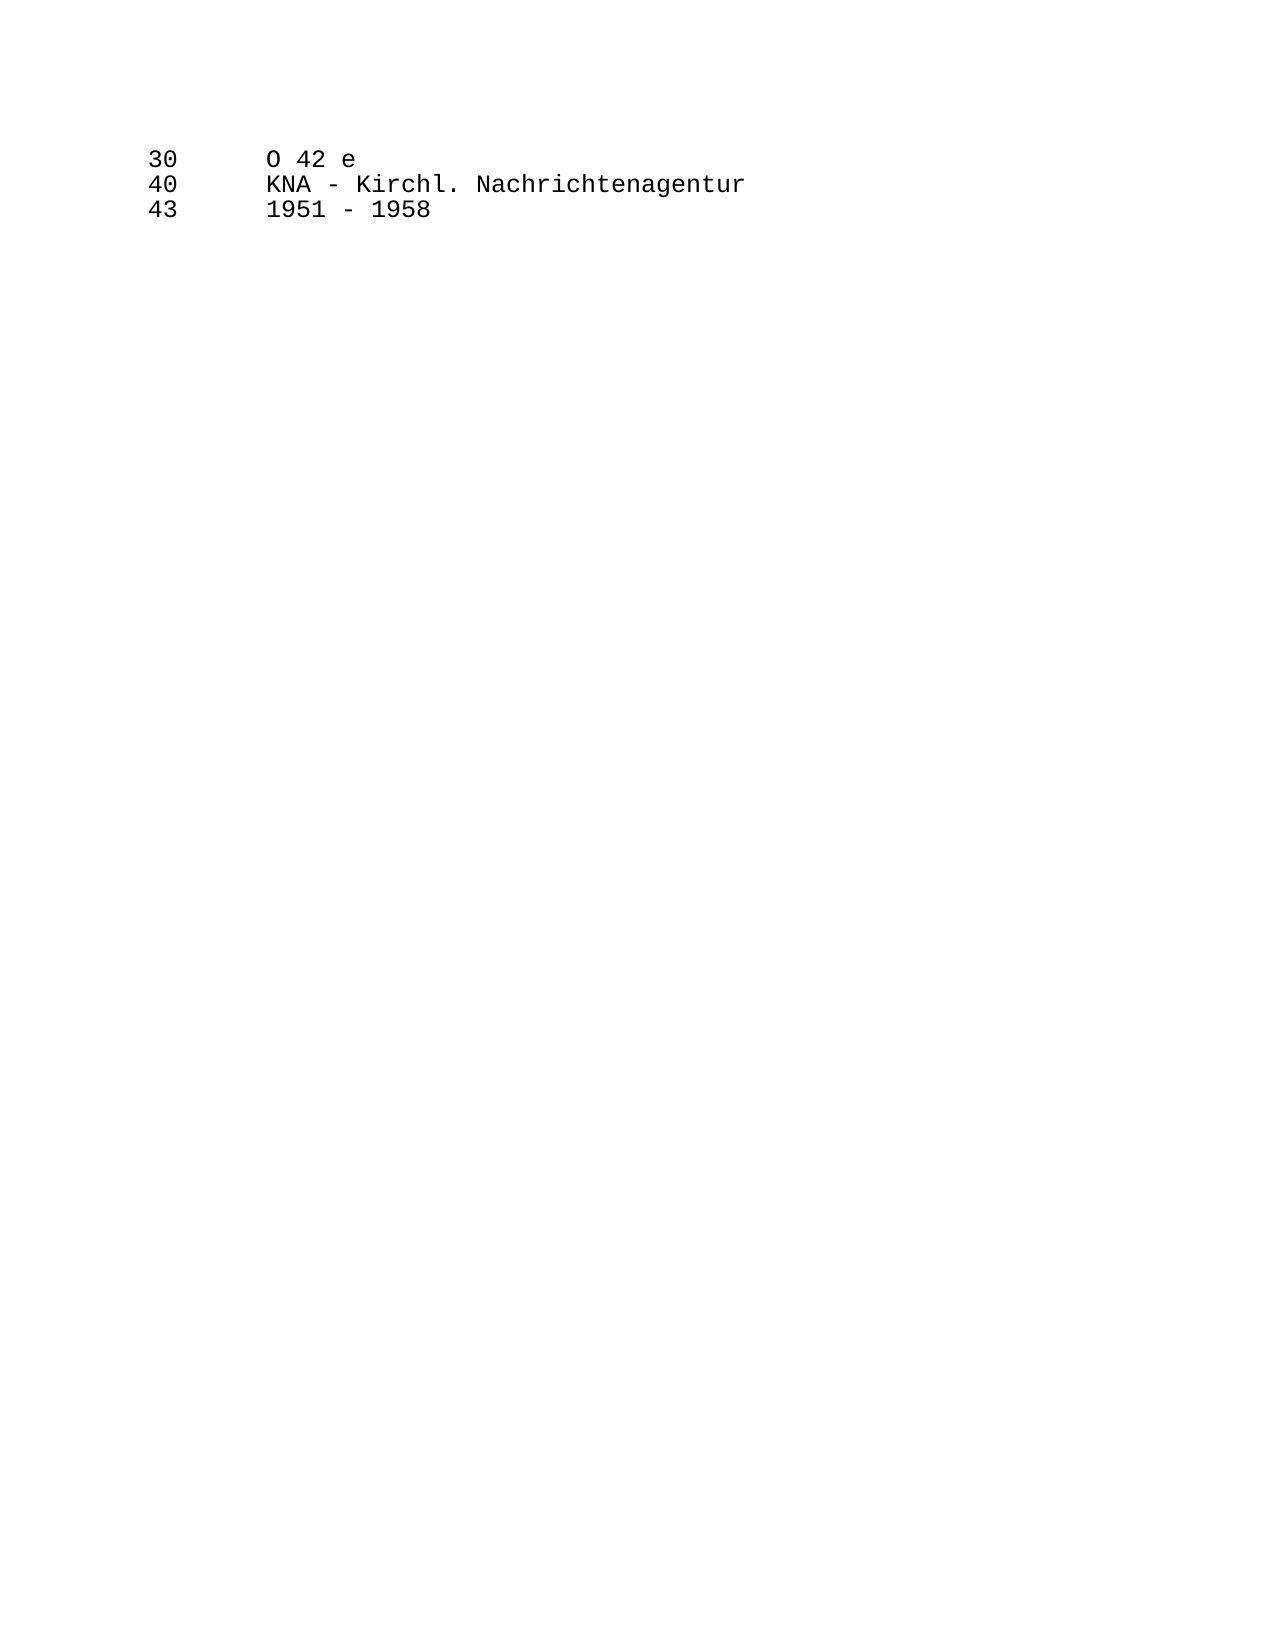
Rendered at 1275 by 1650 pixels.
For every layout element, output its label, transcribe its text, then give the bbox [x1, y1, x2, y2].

text 40 k[KNA - Kirchl. Nachrichtenagentur]k [148, 173, 1127, 198]
text 43 1951 - 1958 [148, 198, 1127, 223]
text 30 O 42 e [148, 148, 1127, 173]
